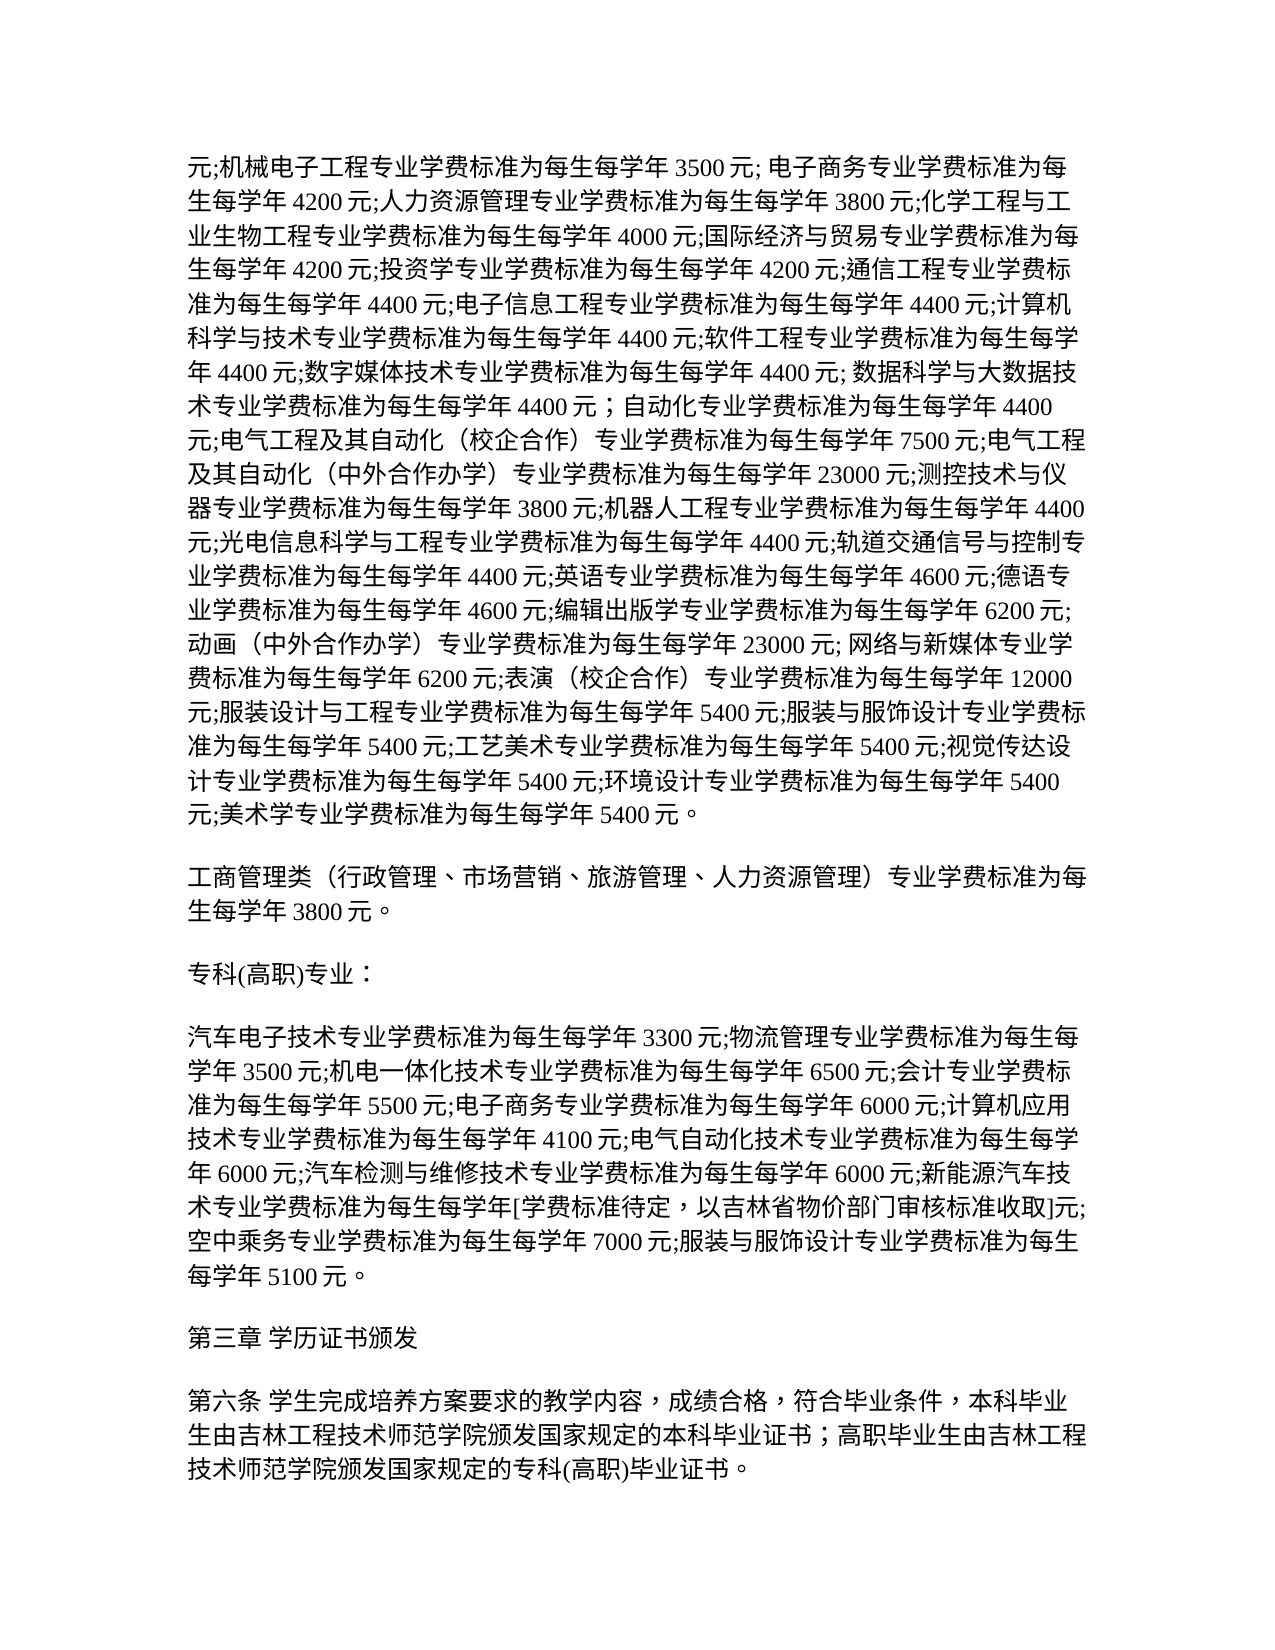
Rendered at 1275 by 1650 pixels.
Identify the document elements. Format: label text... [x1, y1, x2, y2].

text 工商管理类（行政管理、市场营销、旅游管理、人力资源管理）专业学费标准为每生每学年3800元。 [187, 860, 1087, 928]
text 第六条 学生完成培养方案要求的教学内容，成绩合格，符合毕业条件，本科毕业生由吉林工程技术师范学院颁发国家规定的本科毕业证书；高职毕业生由吉林工程技术师范学院颁发国家规定的专科(高职)毕业证书。 [187, 1384, 1087, 1486]
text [187, 150, 1087, 831]
text 第三章 学历证书颁发 [187, 1321, 1087, 1355]
text 汽车电子技术专业学费标准为每生每学年3300元;物流管理专业学费标准为每生每学年3500元;机电一体化技术专业学费标准为每生每学年6500元;会计专业学费标准为每生每学年5500元;电子商务专业学费标准为每生每学年6000元;计算机应用技术专业学费标准为每生每学年4100元;电气自动化技术专业学费标准为每生每学年6000元;汽车检测与维修技术专业学费标准为每生每学年6000元;新能源汽车技术专业学费标准为每生每学年[学费标准待定，以吉林省物价部门审核标准收取]元;空中乘务专业学费标准为每生每学年7000元;服装与服饰设计专业学费标准为每生每学年5100元。 [187, 1020, 1087, 1292]
text 专科(高职)专业： [187, 957, 1087, 991]
